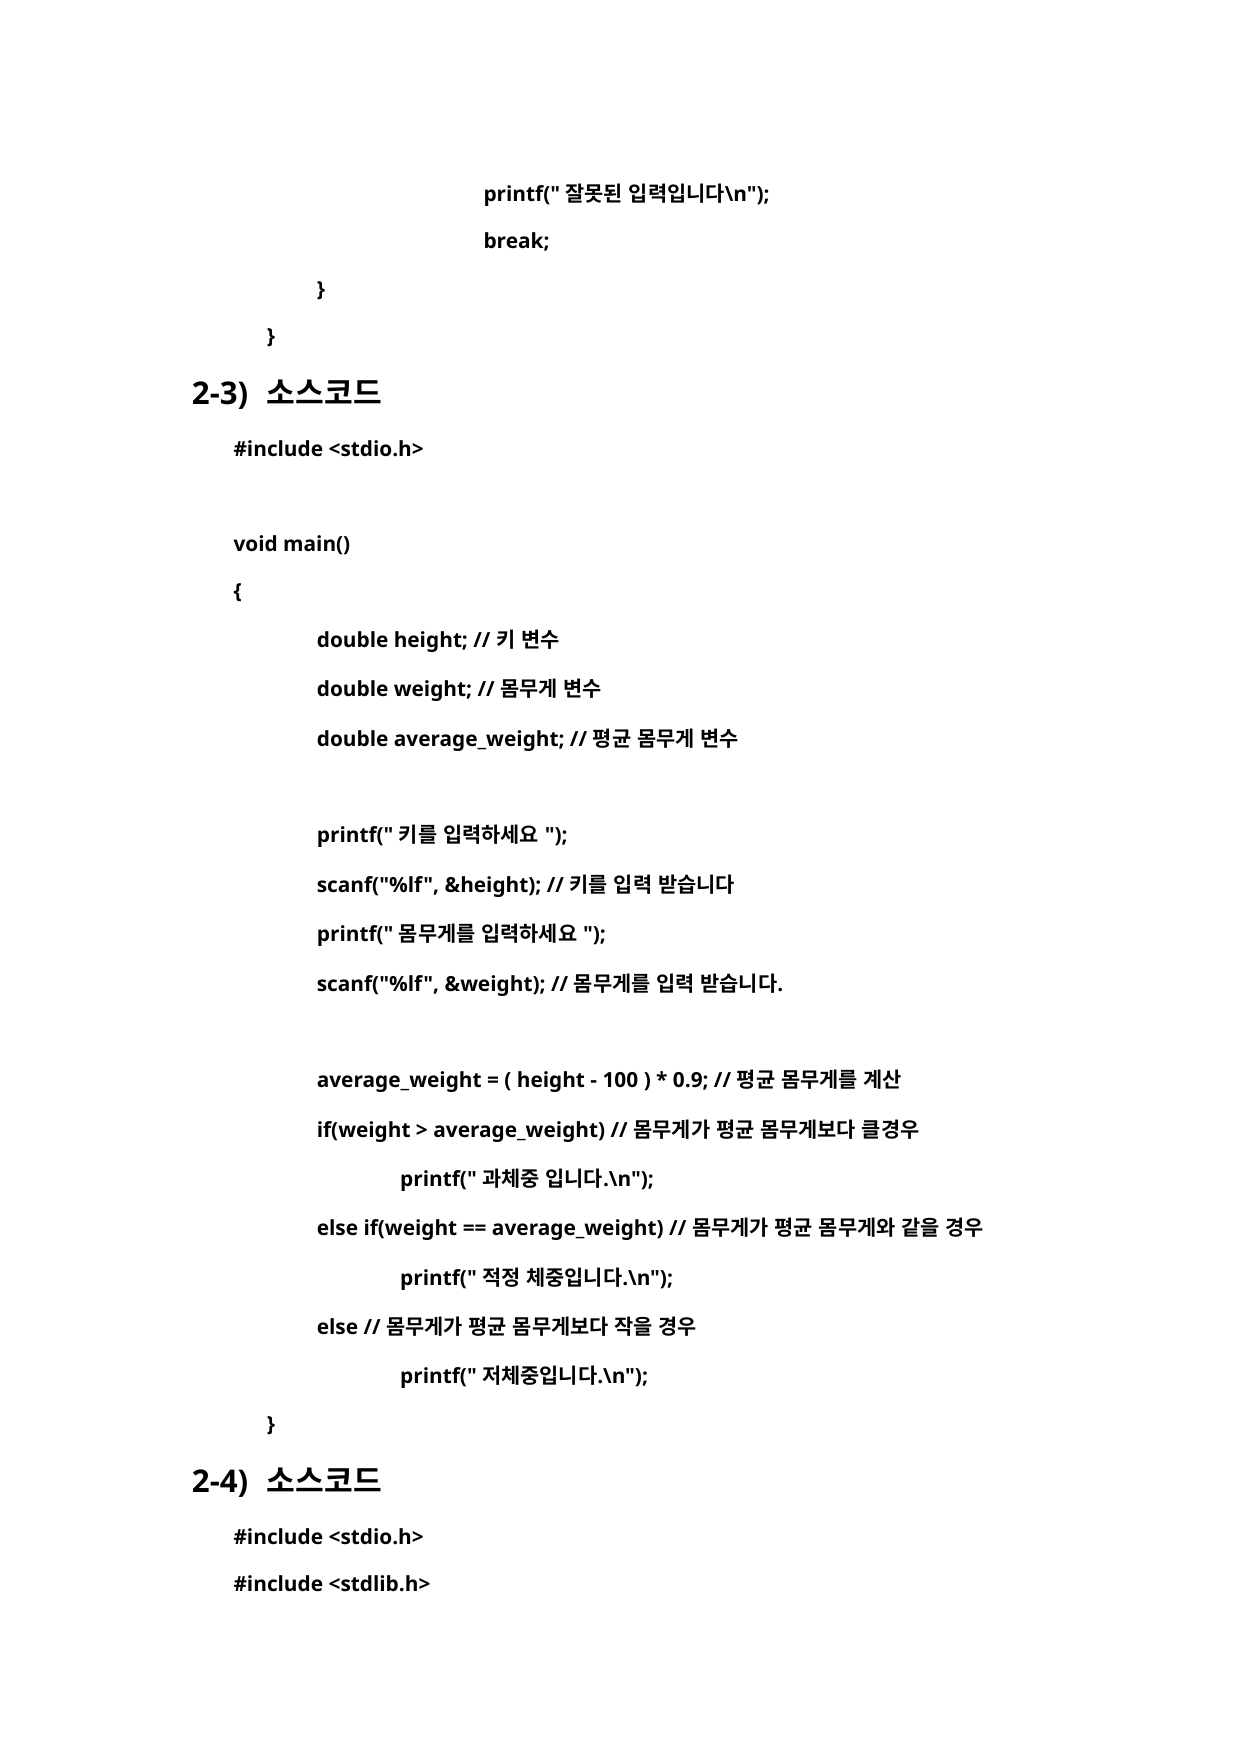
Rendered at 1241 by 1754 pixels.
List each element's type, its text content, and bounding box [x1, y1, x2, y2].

list printf(" 과체중 입니다.\n"); [233, 1162, 1090, 1192]
list { [233, 576, 1090, 604]
list else // 몸무게가 평균 몸무게보다 작을 경우 [233, 1310, 1090, 1341]
list else if(weight == average_weight) // 몸무게가 평균 몸무게와 같을 경우 [233, 1212, 1090, 1242]
list double height; // 키 변수 [233, 623, 1090, 653]
list void main() [233, 529, 1090, 557]
list double weight; // 몸무게 변수 [233, 673, 1090, 703]
list scanf("%lf", &weight); // 몸무게를 입력 받습니다. [233, 967, 1090, 997]
list 소스코드 [192, 368, 1090, 414]
list double average_weight; // 평균 몸무게 변수 [233, 722, 1090, 752]
list printf(" 적정 체중입니다.\n"); [233, 1261, 1090, 1291]
list } [233, 274, 1090, 302]
list #include <stdio.h> [233, 434, 1090, 462]
list } [267, 321, 1090, 349]
list #include <stdlib.h> [233, 1569, 1090, 1598]
list #include <stdio.h> [233, 1522, 1090, 1550]
list break; [233, 227, 1090, 255]
list 소스코드 [192, 1456, 1090, 1502]
list average_weight = ( height - 100 ) * 0.9; // 평균 몸무게를 계산 [233, 1063, 1090, 1094]
list printf(" 키를 입력하세요 "); [233, 819, 1090, 849]
list scanf("%lf", &height); // 키를 입력 받습니다 [233, 868, 1090, 898]
list } [267, 1409, 1090, 1437]
list printf(" 잘못된 입력입니다\n"); [233, 177, 1090, 207]
list printf(" 저체중입니다.\n"); [233, 1360, 1090, 1390]
list printf(" 몸무게를 입력하세요 "); [233, 917, 1090, 948]
list if(weight > average_weight) // 몸무게가 평균 몸무게보다 클경우 [233, 1113, 1090, 1143]
